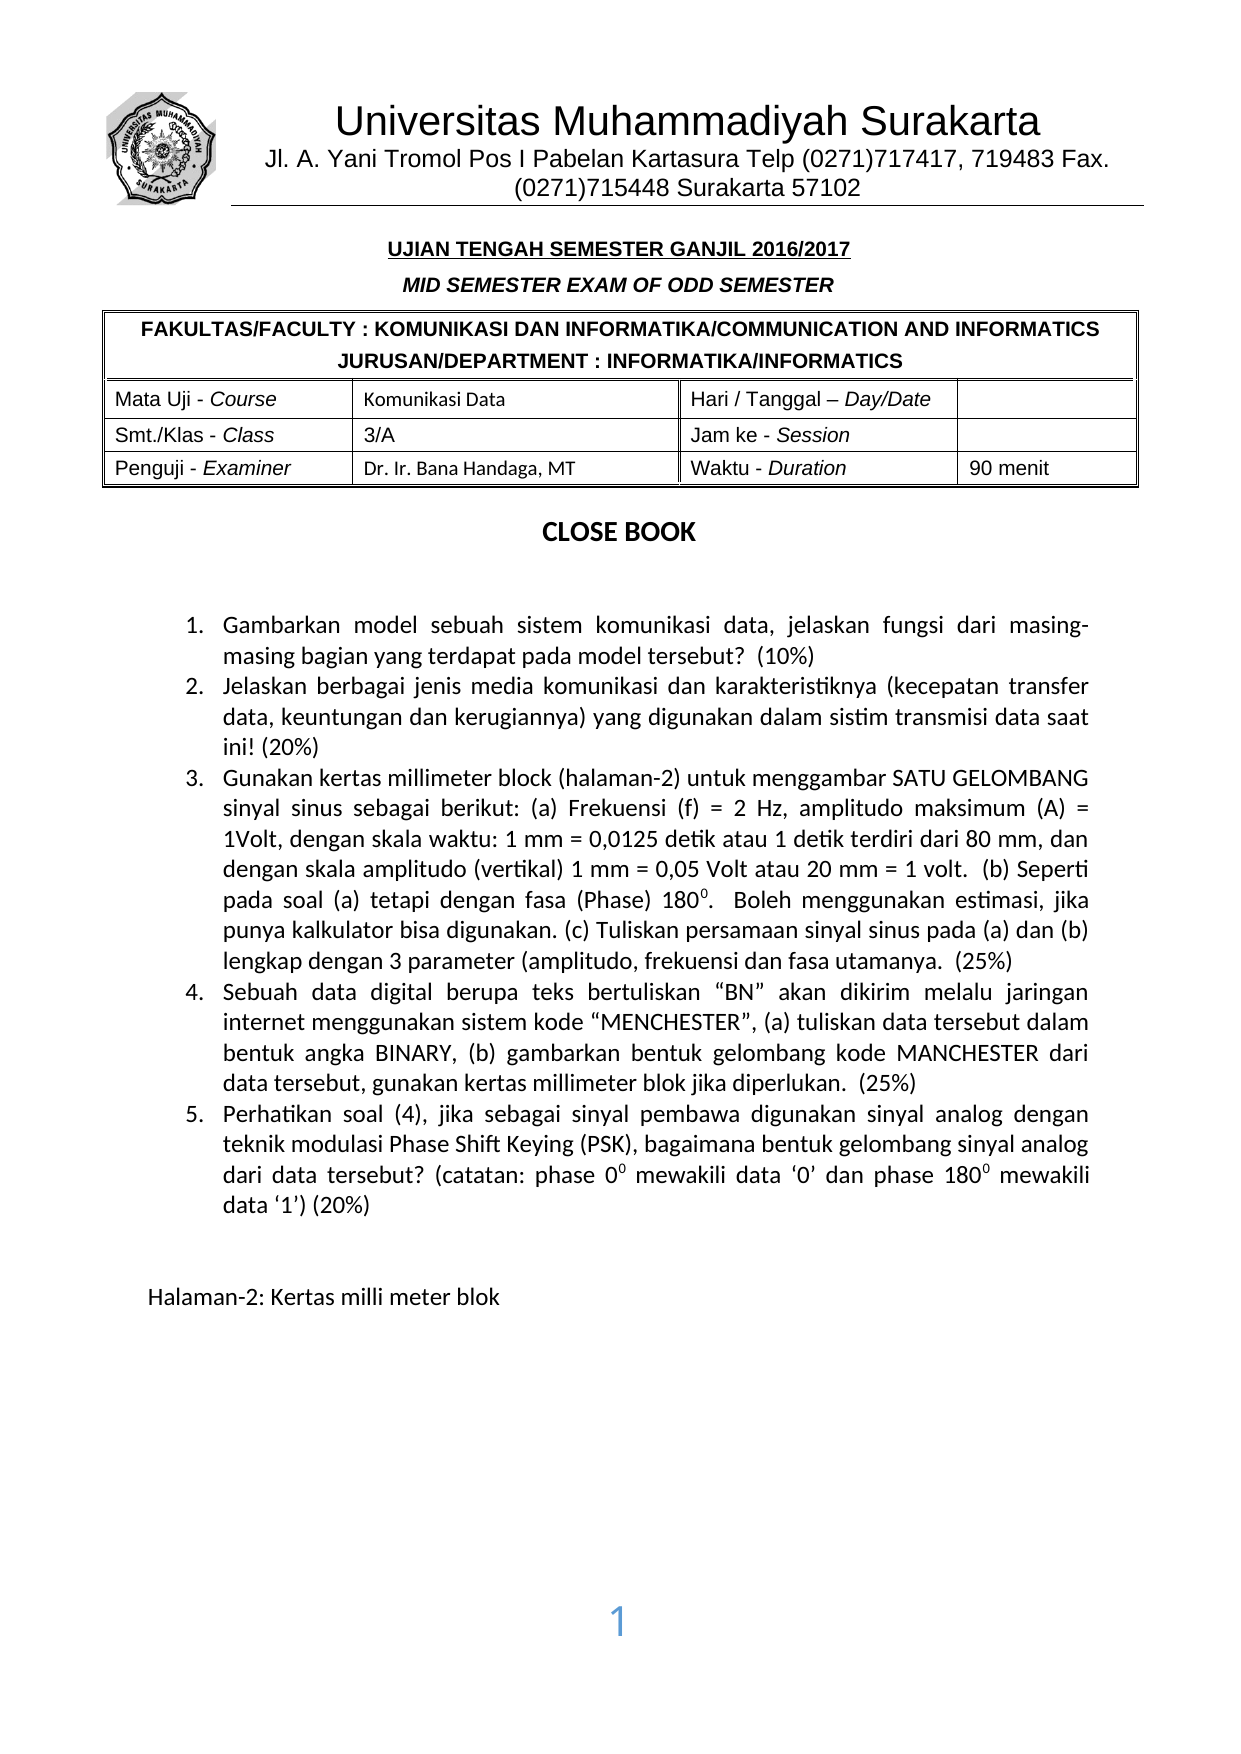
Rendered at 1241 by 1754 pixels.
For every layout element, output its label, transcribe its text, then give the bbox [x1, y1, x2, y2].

text UJIAN TENGAH SEMESTER GANJIL 2016/2017 [148, 237, 1090, 261]
table_cell Waktu - Duration [679, 452, 957, 484]
table_cell Penguji - Examiner [105, 452, 352, 484]
table_cell 90 menit [958, 452, 1136, 484]
table_cell Hari / Tanggal – Day/Date [681, 381, 957, 418]
text CLOSE BOOK [148, 513, 1090, 548]
list Perhatikan soal (4), jika sebagai sinyal pembawa digunakan sinyal analog dengan teknik modulasi Phase Shift Keying (PSK), bagaimana bentuk gelombang sinyal analog dari data tersebut? (catatan: phase 00 mewakili data ‘0’ dan phase 1800 mewakili data ‘1’) (20%) [185, 1098, 1090, 1220]
list Jelaskan berbagai jenis media komunikasi dan karakteristiknya (kecepatan transfer data, keuntungan dan kerugiannya) yang digunakan dalam sistim transmisi data saat ini! (20%) [185, 671, 1090, 762]
list Gunakan kertas millimeter block (halaman-2) untuk menggambar SATU GELOMBANG sinyal sinus sebagai berikut: (a) Frekuensi (f) = 2 Hz, amplitudo maksimum (A) = 1Volt, dengan skala waktu: 1 mm = 0,0125 detik atau 1 detik terdiri dari 80 mm, dan dengan skala amplitudo (vertikal) 1 mm = 0,05 Volt atau 20 mm = 1 volt. (b) Seperti pada soal (a) tetapi dengan fasa (Phase) 1800. Boleh menggunakan estimasi, jika punya kalkulator bisa digunakan. (c) Tuliskan persamaan sinyal sinus pada (a) dan (b) lengkap dengan 3 parameter (amplitudo, frekuensi dan fasa utamanya. (25%) [185, 762, 1090, 976]
list Gambarkan model sebuah sistem komunikasi data, jelaskan fungsi dari masing-masing bagian yang terdapat pada model tersebut? (10%) [185, 609, 1090, 671]
table_header [94, 93, 231, 205]
table_cell Komunikasi Data [353, 381, 678, 418]
text MID SEMESTER EXAM OF ODD SEMESTER [148, 273, 1090, 297]
table_cell [958, 378, 1136, 418]
list Sebuah data digital berupa teks bertuliskan “BN” akan dikirim melalu jaringan internet menggunakan sistem kode “MENCHESTER”, (a) tuliskan data tersebut dalam bentuk angka BINARY, (b) gambarkan bentuk gelombang kode MANCHESTER dari data tersebut, gunakan kertas millimeter blok jika diperlukan. (25%) [185, 976, 1090, 1098]
table_cell Dr. Ir. Bana Handaga, MT [353, 452, 679, 484]
table_header FAKULTAS/FACULTY : KOMUNIKASI DAN INFORMATIKA/COMMUNICATION AND INFORMATICS [105, 313, 1136, 345]
table_cell [958, 419, 1136, 451]
text Halaman-2: Kertas milli meter blok [148, 1281, 1090, 1311]
table_cell Mata Uji - Course [105, 378, 352, 418]
table_cell Jam ke - Session [681, 419, 957, 451]
table_cell Smt./Klas - Class [105, 419, 352, 451]
table_cell JURUSAN/DEPARTMENT : INFORMATIKA/INFORMATICS [105, 345, 1136, 377]
table_header Universitas Muhammadiyah Surakarta Jl. A. Yani Tromol Pos I Pabelan Kartasura Telp (0271)717417, 719483 Fax. (0271)715448 Surakarta 57102 [231, 93, 1144, 205]
table_cell 3/A [353, 419, 678, 451]
